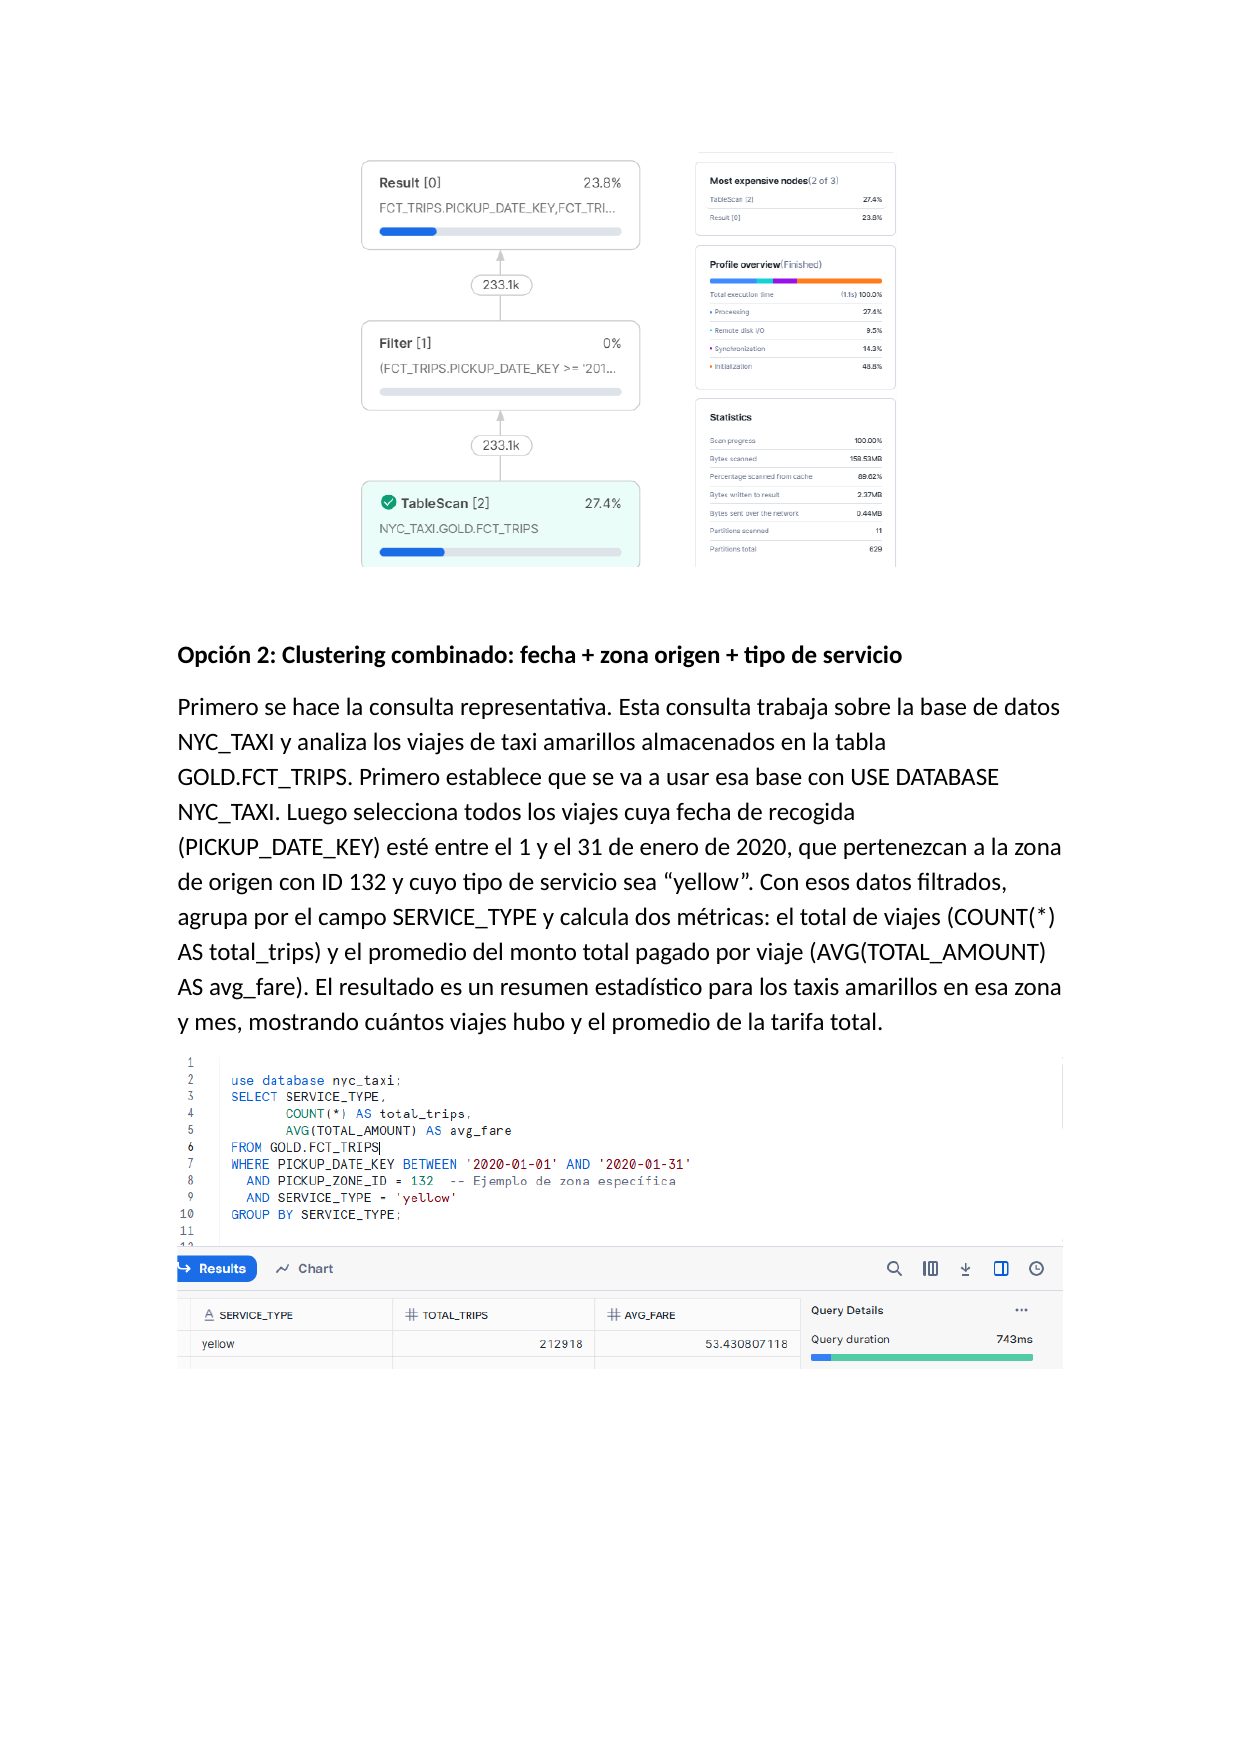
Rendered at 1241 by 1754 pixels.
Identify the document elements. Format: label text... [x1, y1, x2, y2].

picture [342, 147, 898, 567]
text Primero se hace la consulta representativa. Esta consulta trabaja sobre la base de datos NYC_TAXI y analiza los viajes de taxi amarillos almacenados en la tabla GOLD.FCT_TRIPS. Primero establece que se va a usar esa base con USE DATABASE NYC_TAXI. Luego selecciona todos los viajes cuya fecha de recogida (PICKUP_DATE_KEY) esté entre el 1 y el 31 de enero de 2020, que pertenezcan a la zona de origen con ID 132 y cuyo tipo de servicio sea “yellow”. Con esos datos filtrados, agrupa por el campo SERVICE_TYPE y calcula dos métricas: el total de viajes (COUNT(*) AS total_trips) y el promedio del monto total pagado por viaje (AVG(TOTAL_AMOUNT) AS avg_fare). El resultado es un resumen estadístico para los taxis amarillos en esa zona y mes, mostrando cuántos viajes hubo y el promedio de la tarifa total. [177, 691, 1063, 1036]
text Opción 2: Clustering combinado: fecha + zona origen + tipo de servicio [177, 639, 1063, 670]
picture [177, 1057, 1063, 1369]
